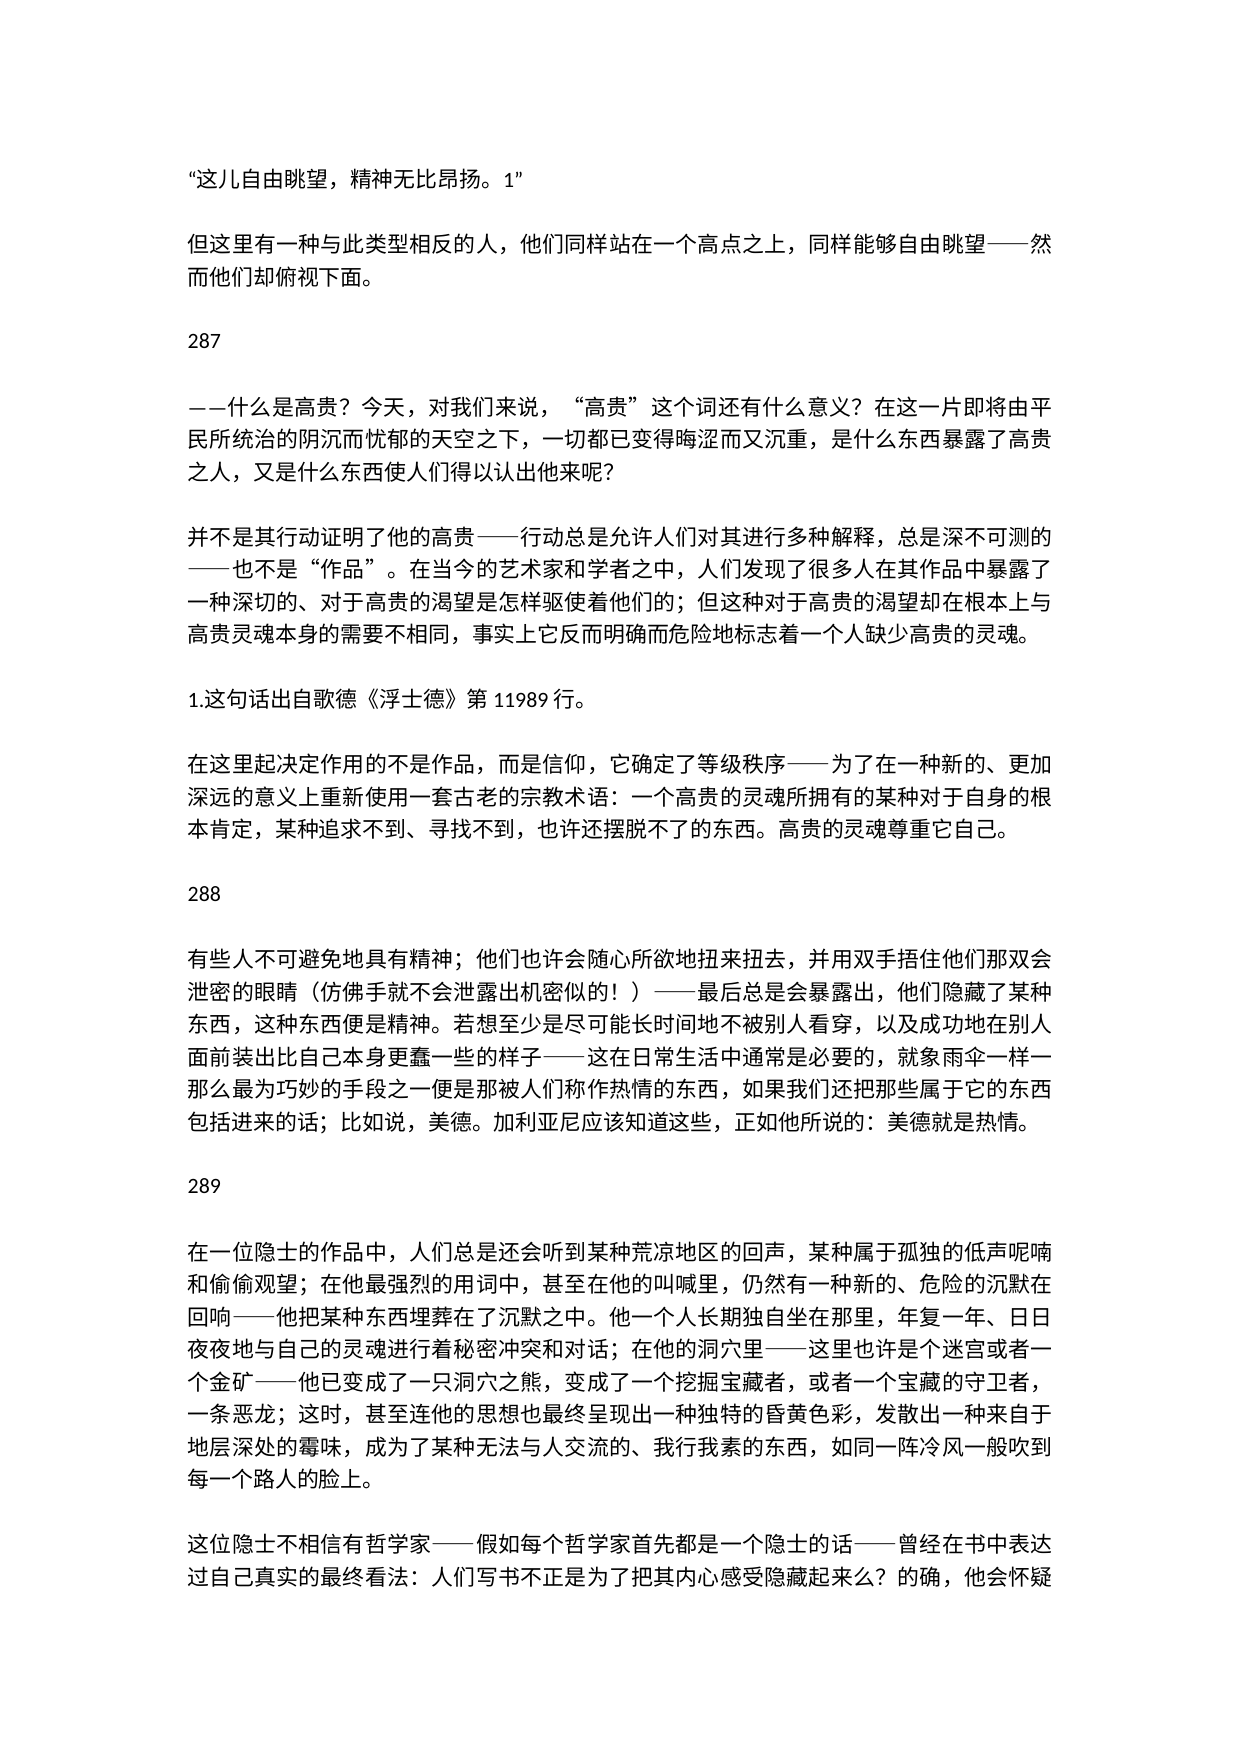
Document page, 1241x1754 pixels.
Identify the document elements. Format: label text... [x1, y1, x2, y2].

text 在这里起决定作用的不是作品，而是信仰，它确定了等级秩序——为了在一种新的、更加深远的意义上重新使用一套古老的宗教术语：一个高贵的灵魂所拥有的某种对于自身的根本肯定，某种追求不到、寻找不到，也许还摆脱不了的东西。高贵的灵魂尊重它自己。 [187, 747, 1053, 844]
text 287 [187, 324, 1053, 357]
text ——什么是高贵？今天，对我们来说，“高贵”这个词还有什么意义？在这一片即将由平民所统治的阴沉而忧郁的天空之下，一切都已变得晦涩而又沉重，是什么东西暴露了高贵之人，又是什么东西使人们得以认出他来呢？ [187, 389, 1053, 487]
text 有些人不可避免地具有精神；他们也许会随心所欲地扭来扭去，并用双手捂住他们那双会泄密的眼睛（仿佛手就不会泄露出机密似的！）——最后总是会暴露出，他们隐藏了某种东西，这种东西便是精神。若想至少是尽可能长时间地不被别人看穿，以及成功地在别人面前装出比自己本身更蠢一些的样子——这在日常生活中通常是必要的，就象雨伞一样一那么最为巧妙的手段之一便是那被人们称作热情的东西，如果我们还把那些属于它的东西包括进来的话；比如说，美德。加利亚尼应该知道这些，正如他所说的：美德就是热情。 [187, 942, 1053, 1137]
text “这儿自由眺望，精神无比昂扬。1” [187, 162, 1053, 194]
text 并不是其行动证明了他的高贵——行动总是允许人们对其进行多种解释，总是深不可测的——也不是“作品”。在当今的艺术家和学者之中，人们发现了很多人在其作品中暴露了一种深切的、对于高贵的渴望是怎样驱使着他们的；但这种对于高贵的渴望却在根本上与高贵灵魂本身的需要不相同，事实上它反而明确而危险地标志着一个人缺少高贵的灵魂。 [187, 519, 1053, 649]
text 1.这句话出自歌德《浮士德》第11989行。 [187, 682, 1053, 714]
text 但这里有一种与此类型相反的人，他们同样站在一个高点之上，同样能够自由眺望——然而他们却俯视下面。 [187, 227, 1053, 292]
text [187, 1527, 1053, 1592]
text 288 [187, 877, 1053, 909]
text 289 [187, 1169, 1053, 1202]
text 在一位隐士的作品中，人们总是还会听到某种荒凉地区的回声，某种属于孤独的低声呢喃和偷偷观望；在他最强烈的用词中，甚至在他的叫喊里，仍然有一种新的、危险的沉默在回响——他把某种东西埋葬在了沉默之中。他一个人长期独自坐在那里，年复一年、日日夜夜地与自己的灵魂进行着秘密冲突和对话；在他的洞穴里——这里也许是个迷宫或者一个金矿——他已变成了一只洞穴之熊，变成了一个挖掘宝藏者，或者一个宝藏的守卫者，一条恶龙；这时，甚至连他的思想也最终呈现出一种独特的昏黄色彩，发散出一种来自于地层深处的霉味，成为了某种无法与人交流的、我行我素的东西，如同一阵冷风一般吹到每一个路人的脸上。 [187, 1234, 1053, 1494]
